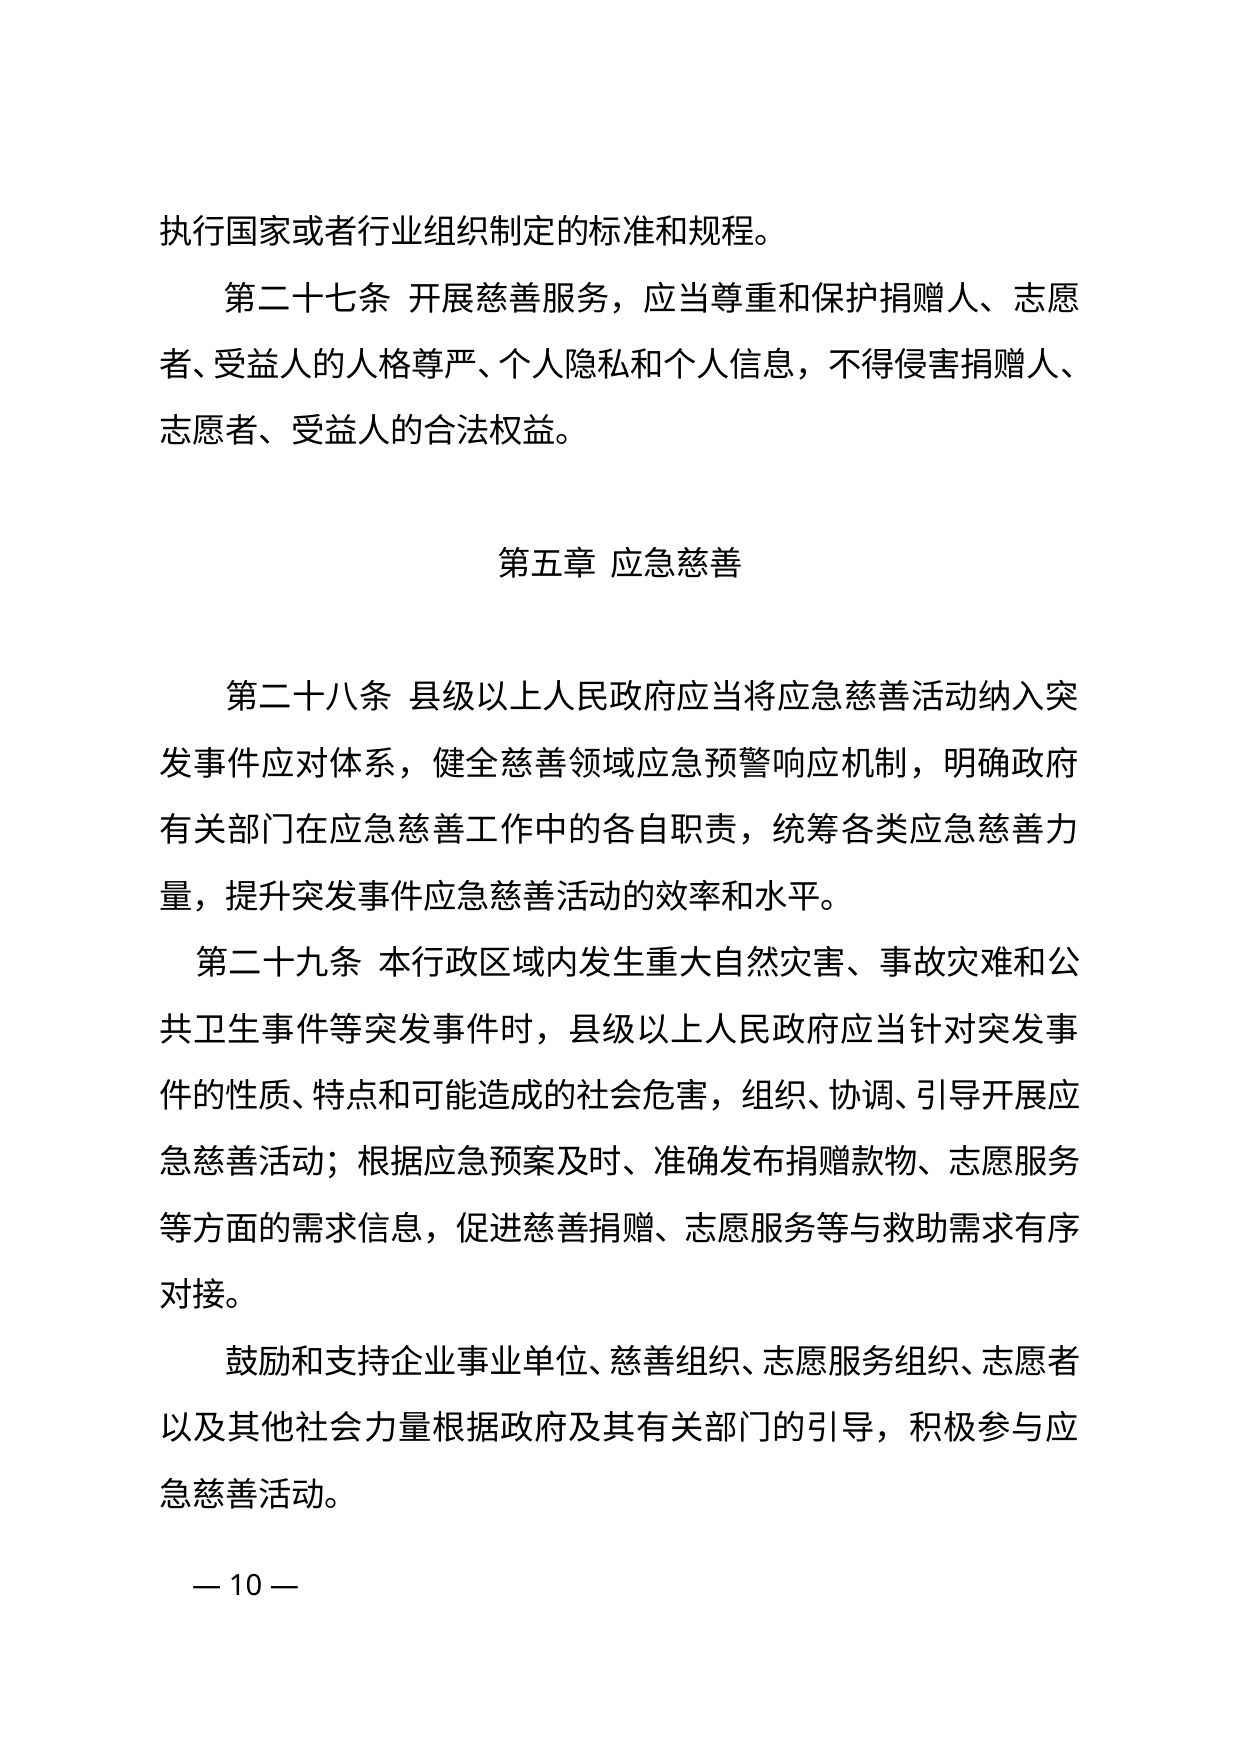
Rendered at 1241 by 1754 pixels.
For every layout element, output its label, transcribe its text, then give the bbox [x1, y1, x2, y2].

text 开展医疗康复、教育培训等需要专门技能的慈善服务，应当执行国家或者行业组织制定的标准和规程。 [159, 329, 1081, 462]
text 第二十九条 本行政区域内发生重大自然灾害、事故灾难和公共卫生事件等突发事件时，县级以上人民政府应当针对突发事件的性质、特点和可能造成的社会危害，组织、协调、引导开展应急慈善活动；根据应急预案及时、准确发布捐赠款物、志愿服务等方面的需求信息，促进慈善捐赠、志愿服务等与救助需求有序对接。 [159, 1126, 1081, 1525]
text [159, 196, 1081, 329]
list 第五章 应急慈善 [159, 727, 1081, 794]
text 第二十八条 县级以上人民政府应当将应急慈善活动纳入突发事件应对体系，健全慈善领域应急预警响应机制，明确政府有关部门在应急慈善工作中的各自职责，统筹各类应急慈善力量，提升突发事件应急慈善活动的效率和水平。 [159, 860, 1081, 1126]
text 第二十七条 开展慈善服务，应当尊重和保护捐赠人、志愿者、受益人的人格尊严、个人隐私和个人信息，不得侵害捐赠人、志愿者、受益人的合法权益。 [159, 462, 1081, 661]
